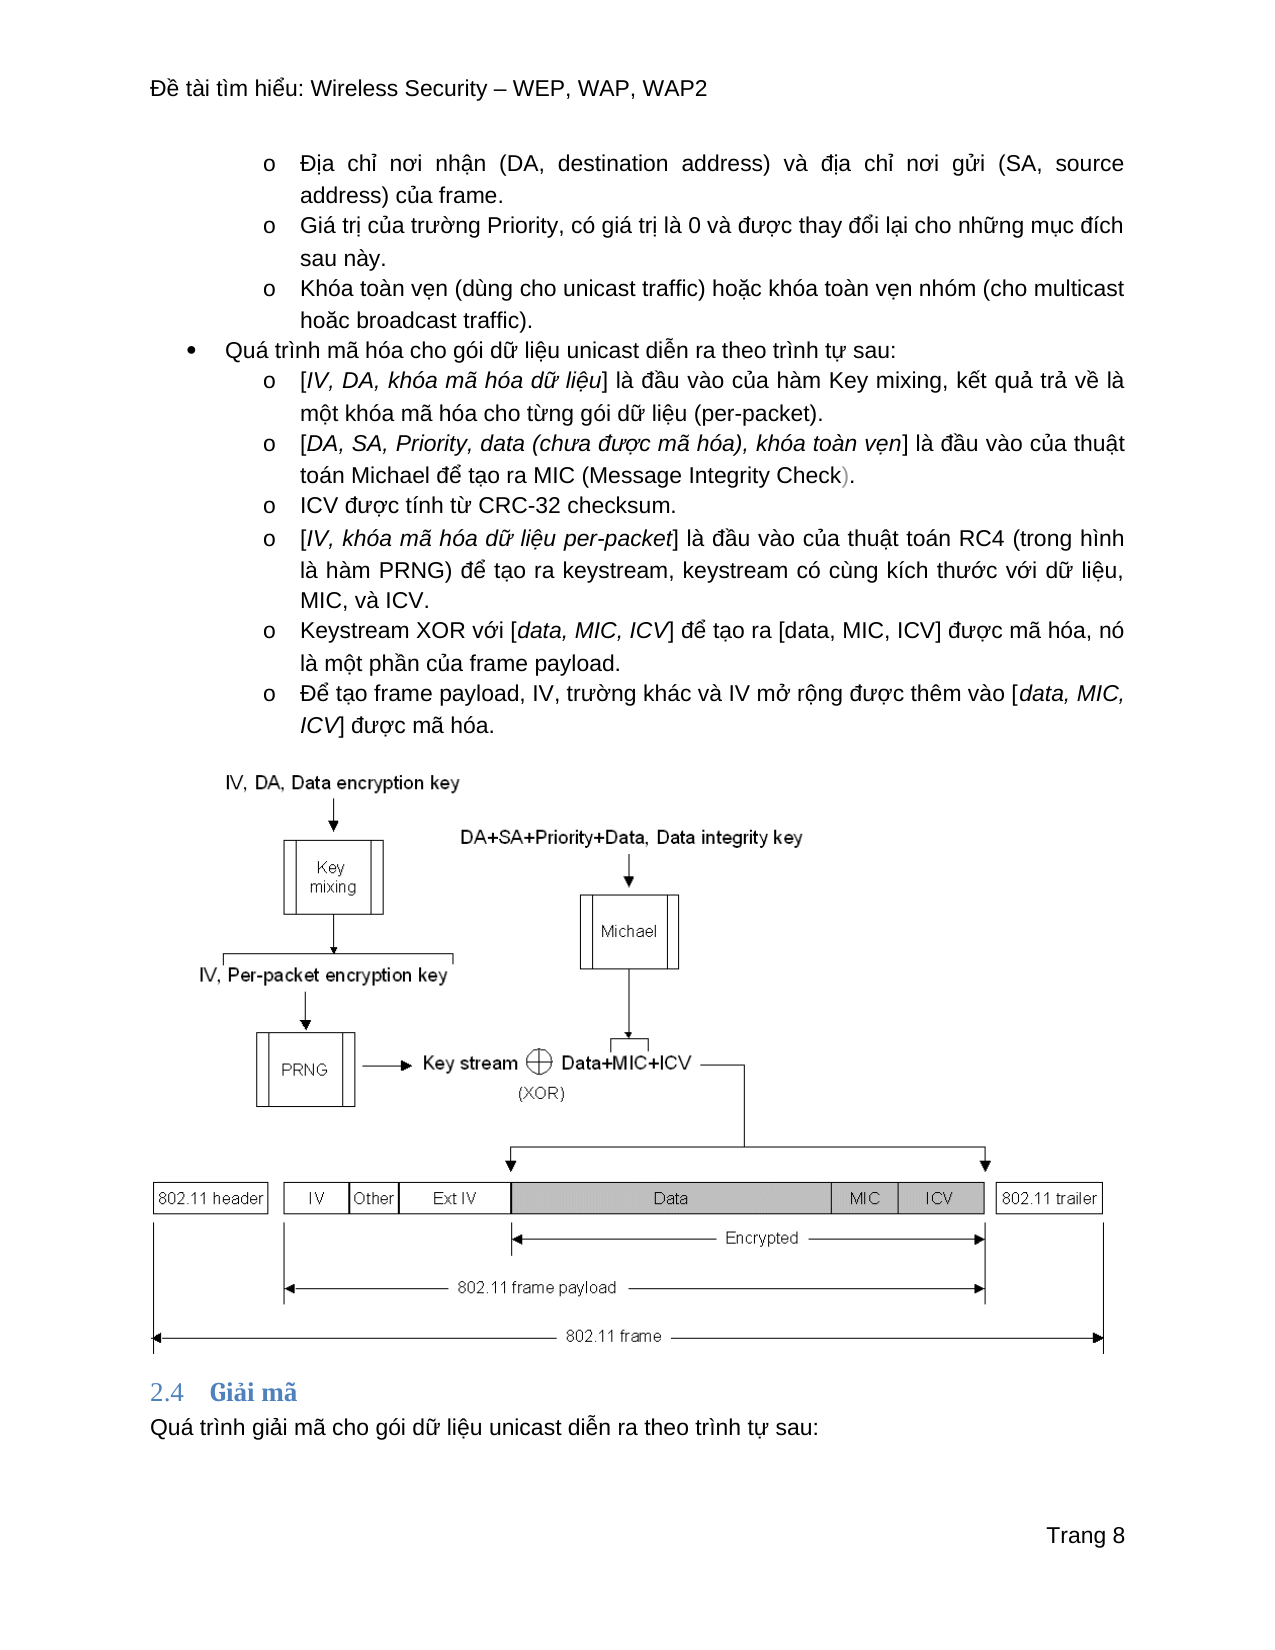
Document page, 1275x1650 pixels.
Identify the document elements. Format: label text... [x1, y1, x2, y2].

list Quá trình mã hóa cho gói dữ liệu unicast diễn ra theo trình tự sau: [187, 337, 1125, 363]
list Keystream XOR với [data, MIC, ICV] để tạo ra [data, MIC, ICV] được mã hóa, nó là một phần của frame payload. [262, 617, 1125, 676]
picture [150, 767, 1106, 1356]
list Khóa toàn vẹn (dùng cho unicast traffic) hoặc khóa toàn vẹn nhóm (cho multicast hoăc broadcast traffic). [262, 275, 1125, 333]
list [DA, SA, Priority, data (chưa được mã hóa), khóa toàn vẹn] là đầu vào của thuật toán Michael để tạo ra MIC (Message Integrity Check). [262, 430, 1125, 488]
list ICV được tính từ CRC-32 checksum. [262, 492, 1125, 521]
list Để tạo frame payload, IV, trường khác và IV mở rộng được thêm vào [data, MIC, ICV] được mã hóa. [262, 680, 1125, 738]
list [IV, DA, khóa mã hóa dữ liệu] là đầu vào của hàm Key mixing, kết quả trả về là một khóa mã hóa cho từng gói dữ liệu (per-packet). [262, 367, 1125, 426]
list [IV, khóa mã hóa dữ liệu per-packet] là đầu vào của thuật toán RC4 (trong hình là hàm PRNG) để tạo ra keystream, keystream có cùng kích thước với dữ liệu, MIC, và ICV. [262, 525, 1125, 613]
list Giá trị của trường Priority, có giá trị là 0 và được thay đổi lại cho những mục đích sau này. [262, 212, 1125, 271]
text Quá trình giải mã cho gói dữ liệu unicast diễn ra theo trình tự sau: [150, 1413, 1125, 1440]
list Địa chỉ nơi nhận (DA, destination address) và địa chỉ nơi gửi (SA, source address) của frame. [262, 150, 1125, 208]
subtitle Giải mã [150, 1377, 1125, 1409]
